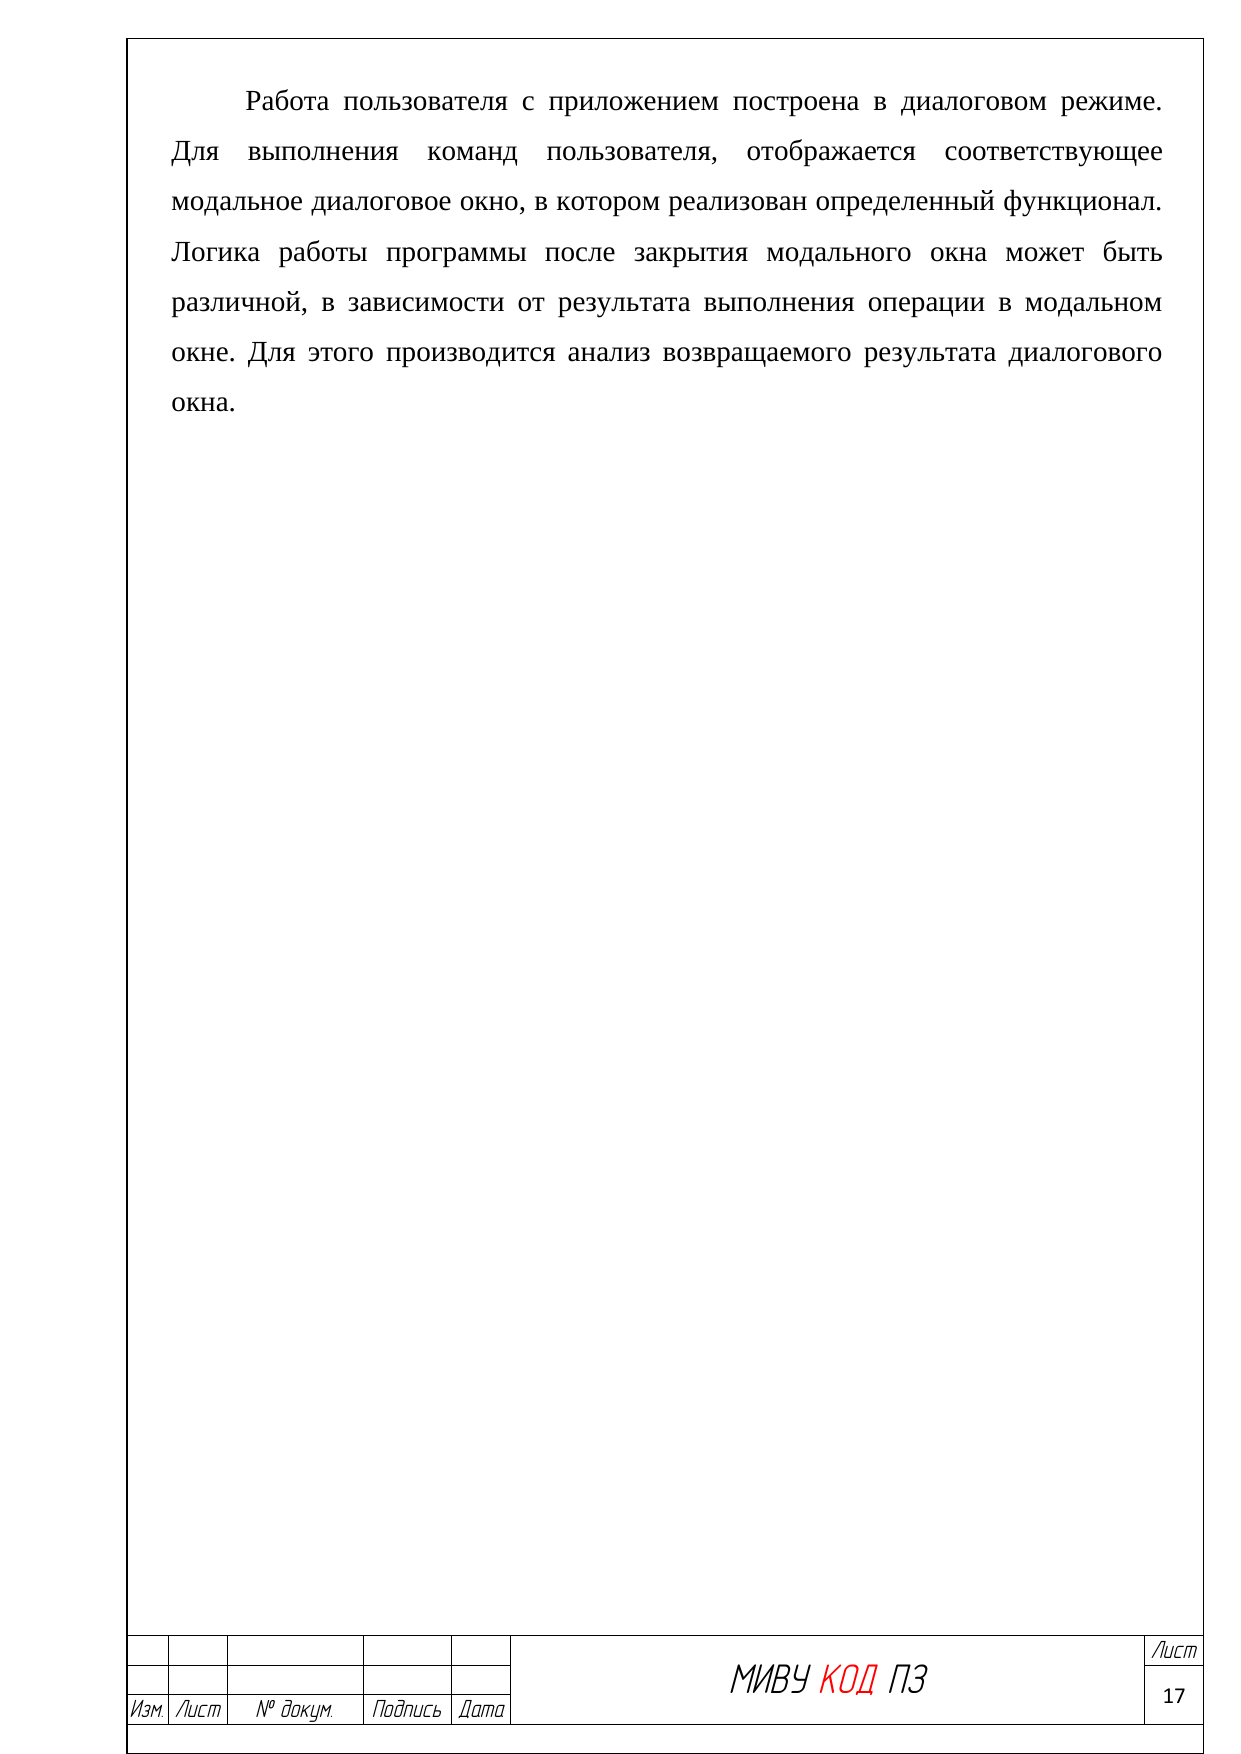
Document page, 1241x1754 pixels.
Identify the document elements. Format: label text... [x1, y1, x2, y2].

text Работа пользователя с приложением построена в диалоговом режиме. Для выполнения команд пользователя, отображается соответствующее модальное диалоговое окно, в котором реализован определенный функционал. Логика работы программы после закрытия модального окна может быть различной, в зависимости от результата выполнения операции в модальном окне. Для этого производится анализ возвращаемого результата диалогового окна. [171, 83, 1163, 418]
